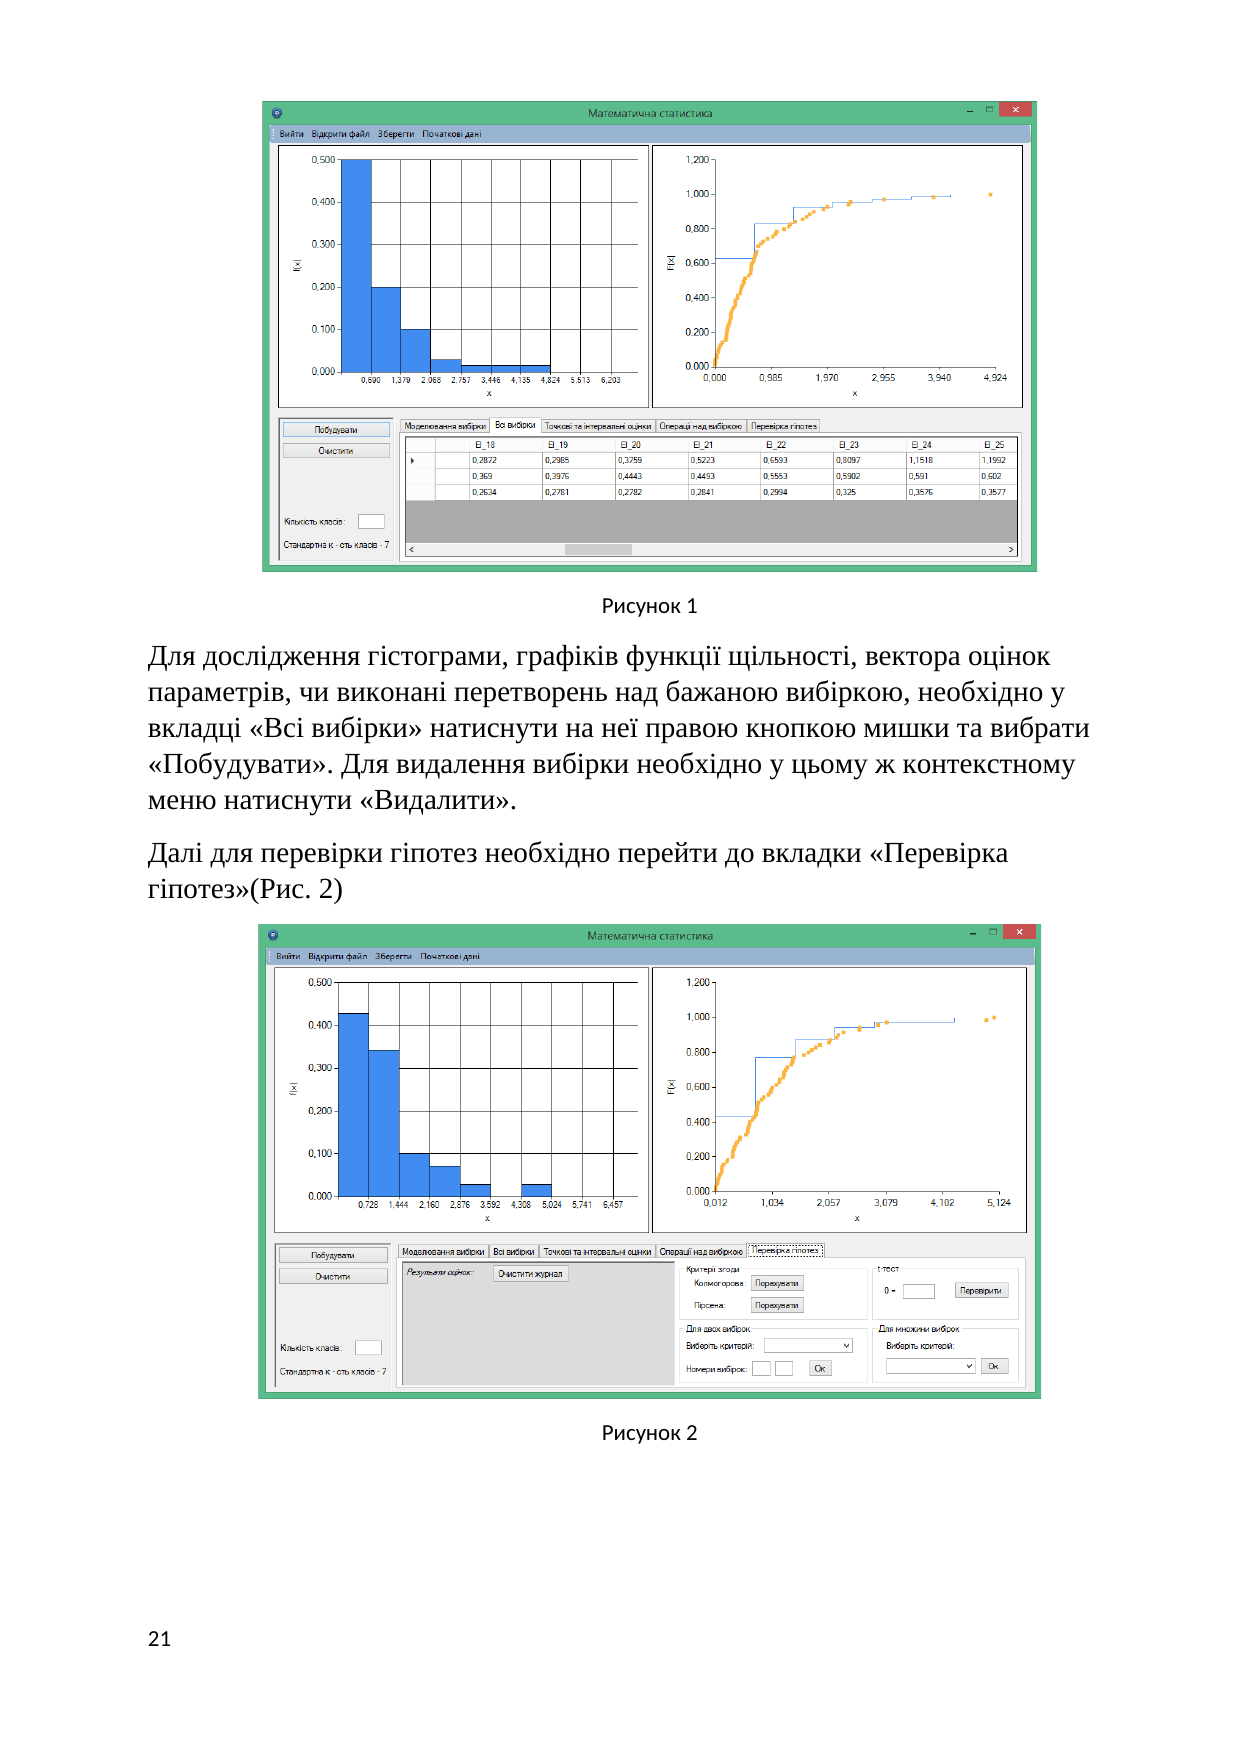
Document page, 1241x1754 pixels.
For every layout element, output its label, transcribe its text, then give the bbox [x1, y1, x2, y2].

picture [258, 924, 1042, 1399]
text Рисунок 2 [148, 1418, 1152, 1446]
picture [262, 101, 1038, 572]
text Далі для перевірки гіпотез необхідно перейти до вкладки «Перевірка гіпотез»(Рис. 2) [148, 835, 1152, 905]
text Для дослідження гістограми, графіків функції щільності, вектора оцінок параметрів, чи виконані перетворень над бажаною вибіркою, необхідно у вкладці «Всі вибірки» натиснути на неї правою кнопкою мишки та вибрати «Побудувати». Для видалення вибірки необхідно у цьому ж контекстному меню натиснути «Видалити». [148, 638, 1152, 816]
text Рисунок 1 [148, 591, 1152, 619]
